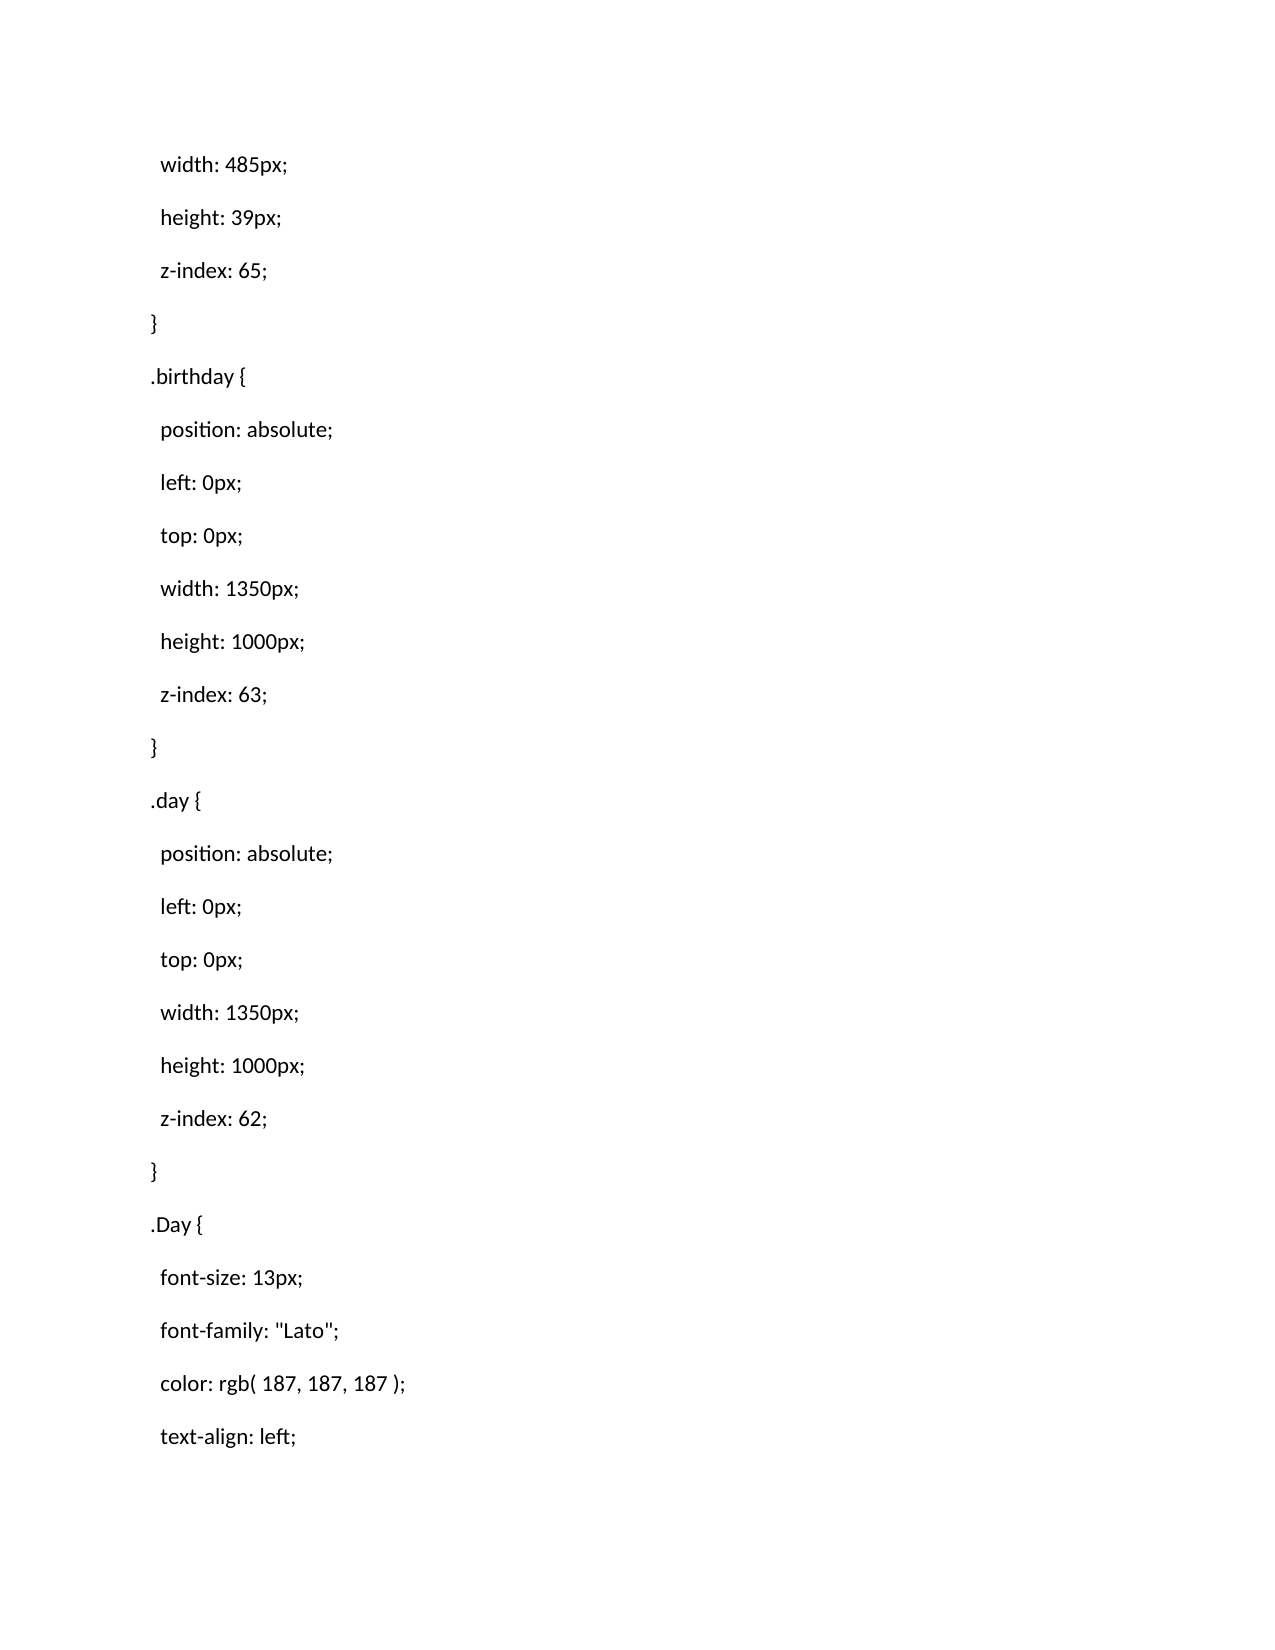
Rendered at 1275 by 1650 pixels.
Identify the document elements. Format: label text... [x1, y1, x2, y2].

text position: absolute; [150, 415, 1125, 443]
text left: 0px; [150, 892, 1125, 920]
text width: 485px; [150, 150, 1125, 178]
text font-family: "Lato"; [150, 1316, 1125, 1344]
text z-index: 65; [150, 256, 1125, 284]
text z-index: 62; [150, 1104, 1125, 1132]
text .day { [150, 786, 1125, 814]
text font-size: 13px; [150, 1263, 1125, 1291]
text } [150, 733, 1125, 761]
text .birthday { [150, 362, 1125, 390]
text } [150, 1157, 1125, 1185]
text height: 1000px; [150, 627, 1125, 655]
text color: rgb( 187, 187, 187 ); [150, 1369, 1125, 1397]
text top: 0px; [150, 521, 1125, 549]
text text-align: left; [150, 1422, 1125, 1451]
text z-index: 63; [150, 680, 1125, 708]
text width: 1350px; [150, 998, 1125, 1026]
text } [150, 309, 1125, 337]
text height: 39px; [150, 203, 1125, 231]
text position: absolute; [150, 839, 1125, 867]
text .Day { [150, 1210, 1125, 1238]
text left: 0px; [150, 468, 1125, 496]
text top: 0px; [150, 945, 1125, 973]
text width: 1350px; [150, 574, 1125, 602]
text height: 1000px; [150, 1051, 1125, 1079]
